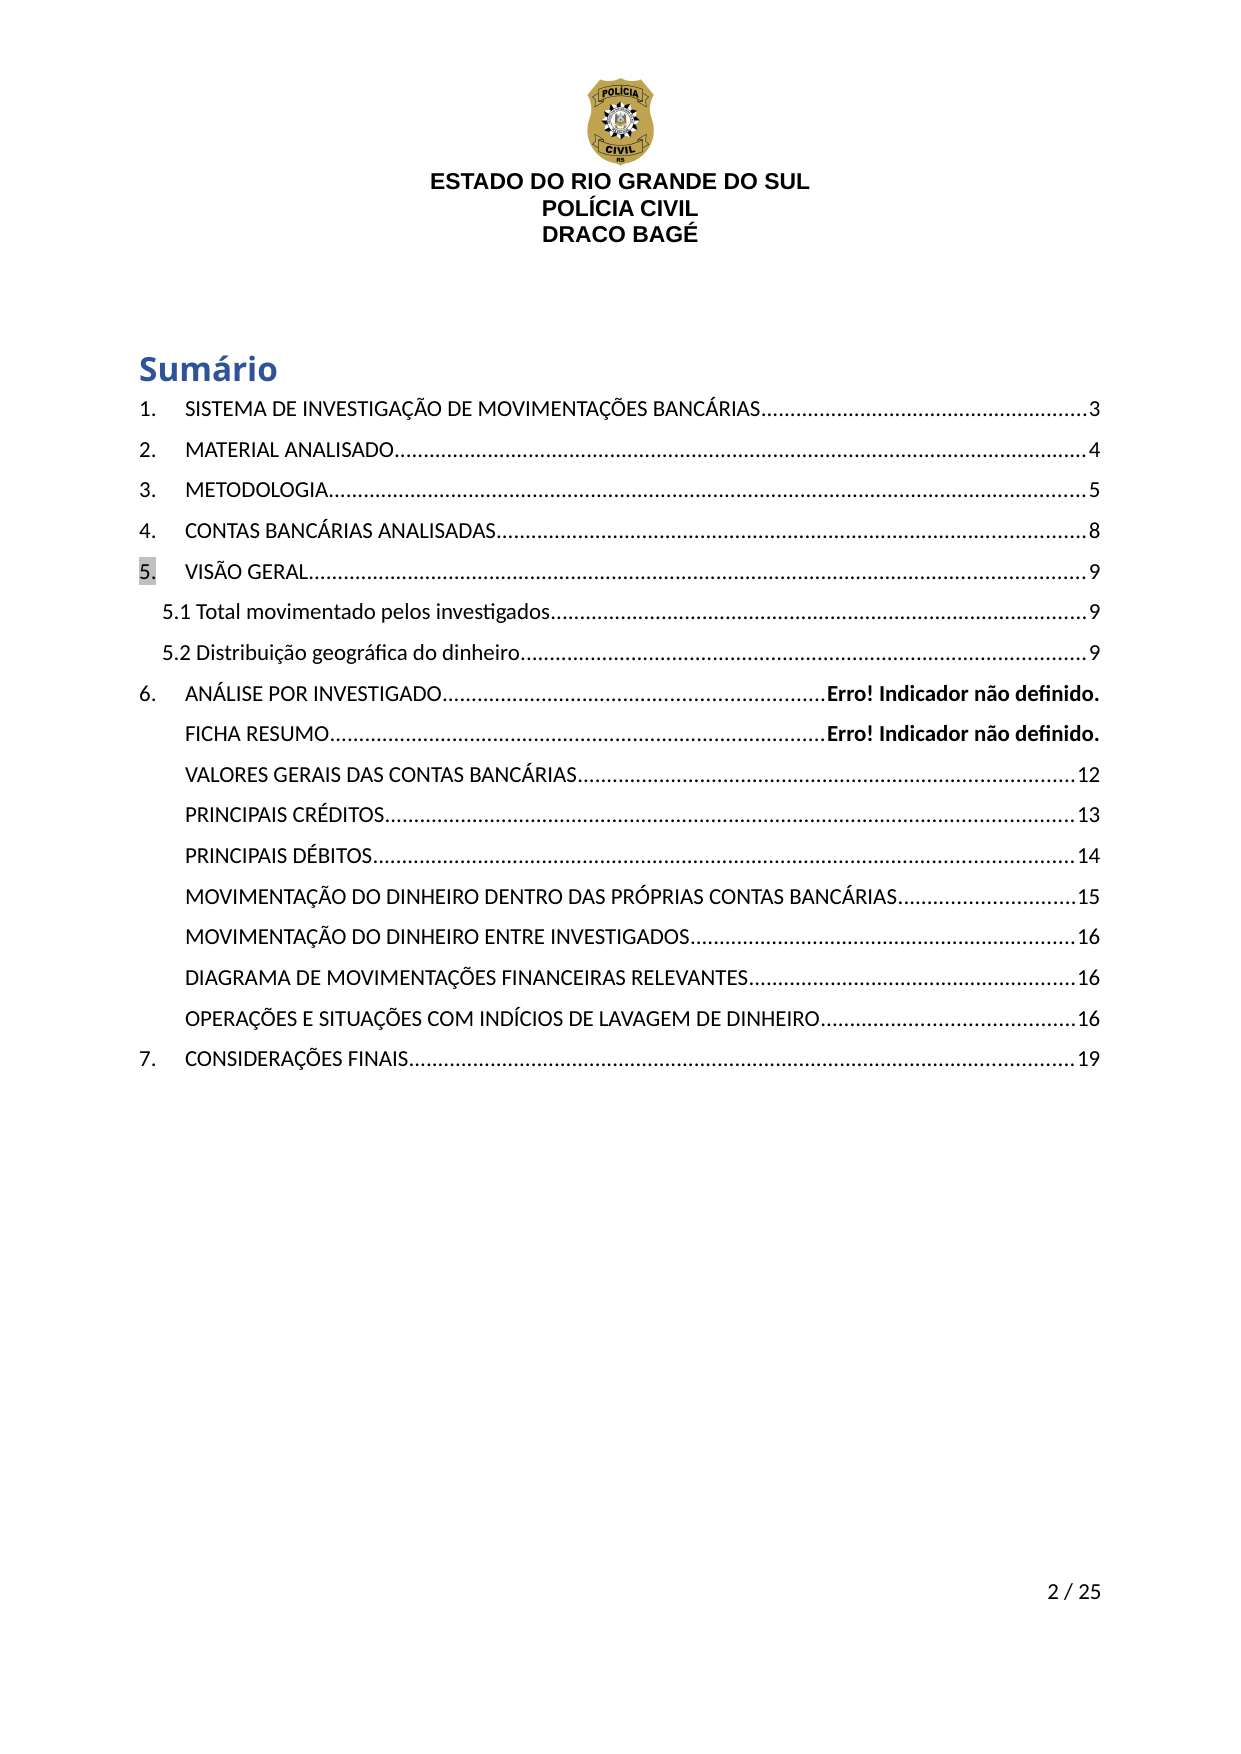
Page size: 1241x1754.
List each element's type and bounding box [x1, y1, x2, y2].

picture [536, 73, 704, 169]
